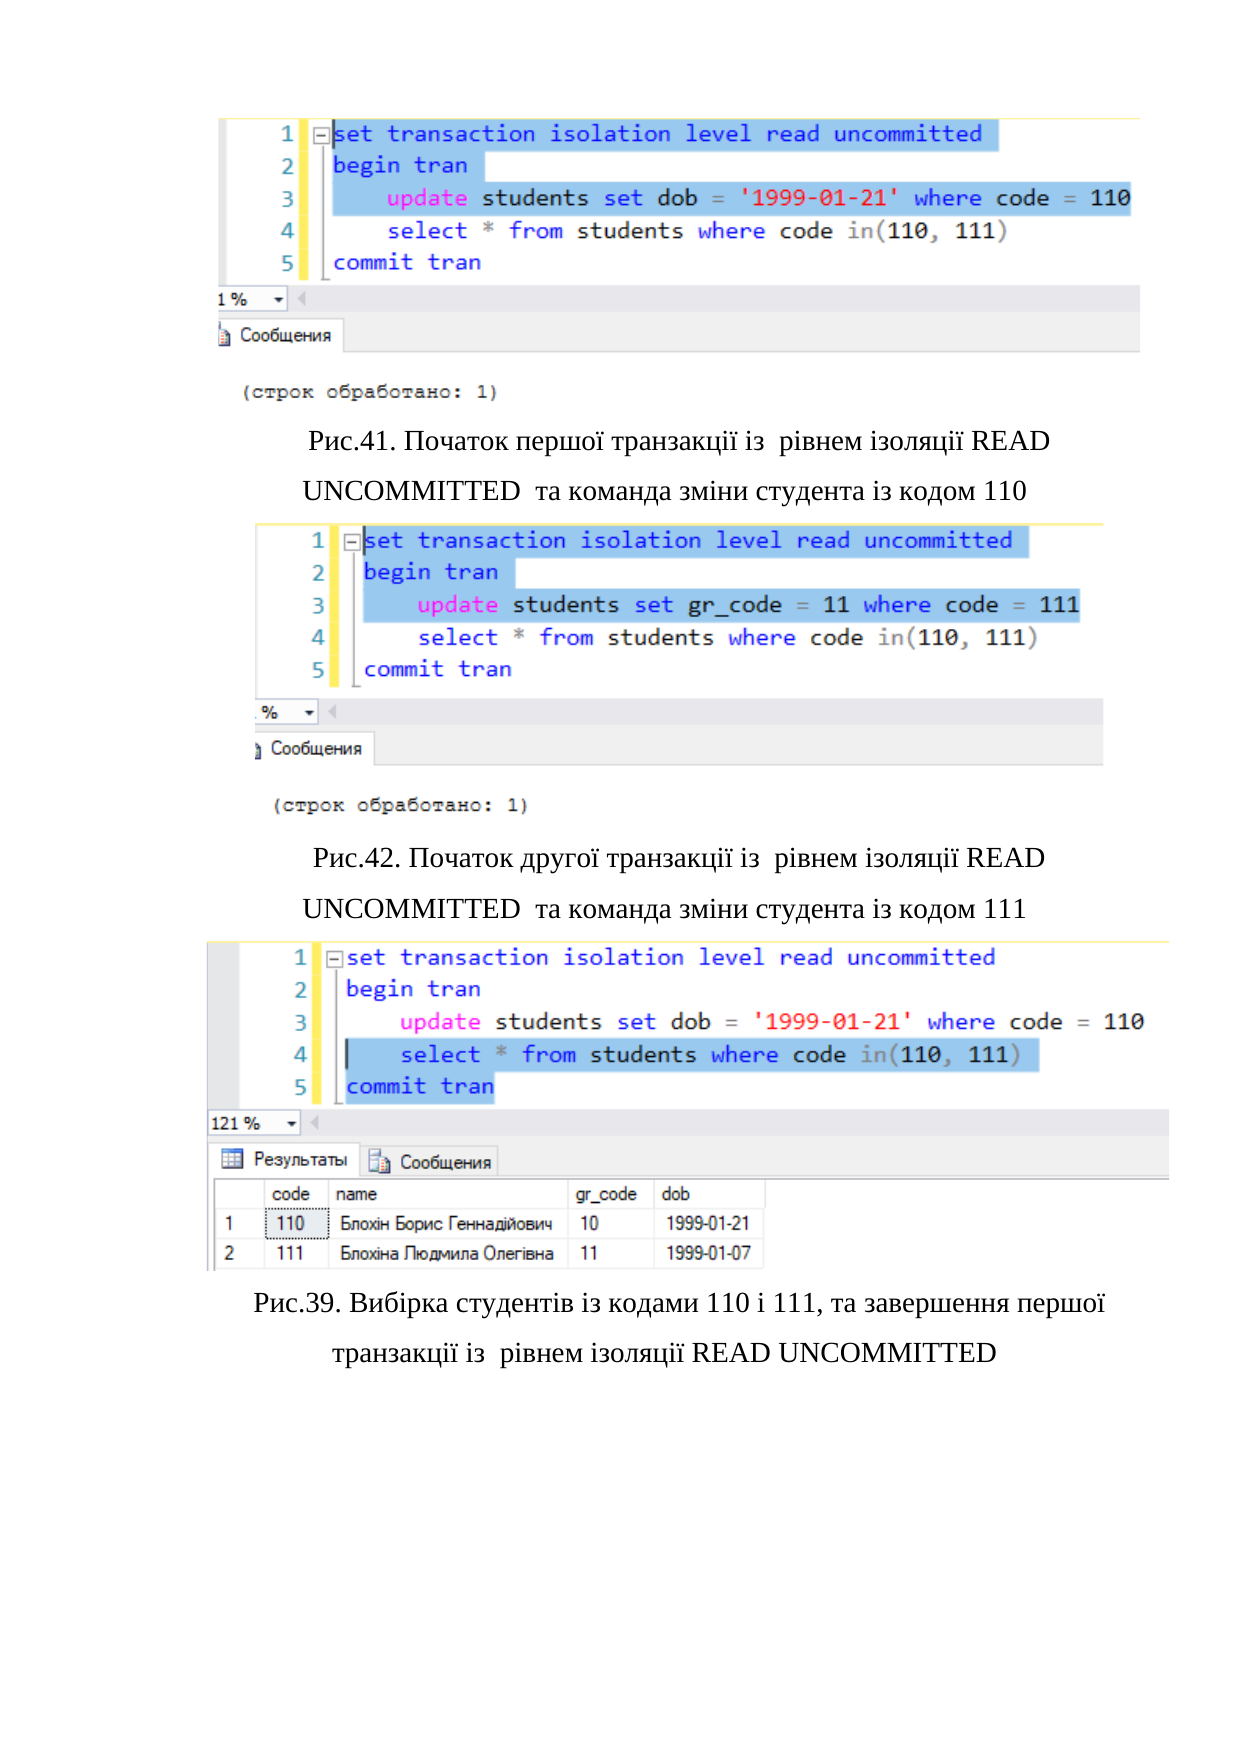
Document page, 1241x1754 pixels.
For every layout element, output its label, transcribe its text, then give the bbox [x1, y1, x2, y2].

list Рис.41. Початок першої транзакції із рівнем ізоляції READ UNCOMMITTED та команда зміни студента із кодом 110 [177, 423, 1152, 507]
picture [255, 523, 1104, 827]
picture [218, 118, 1141, 409]
picture [206, 941, 1170, 1271]
list Рис.39. Вибірка студентів із кодами 110 і 111, та завершення першої транзакції із рівнем ізоляції READ UNCOMMITTED [177, 1285, 1152, 1368]
list Рис.42. Початок другої транзакції із рівнем ізоляції READ UNCOMMITTED та команда зміни студента із кодом 111 [177, 840, 1152, 924]
